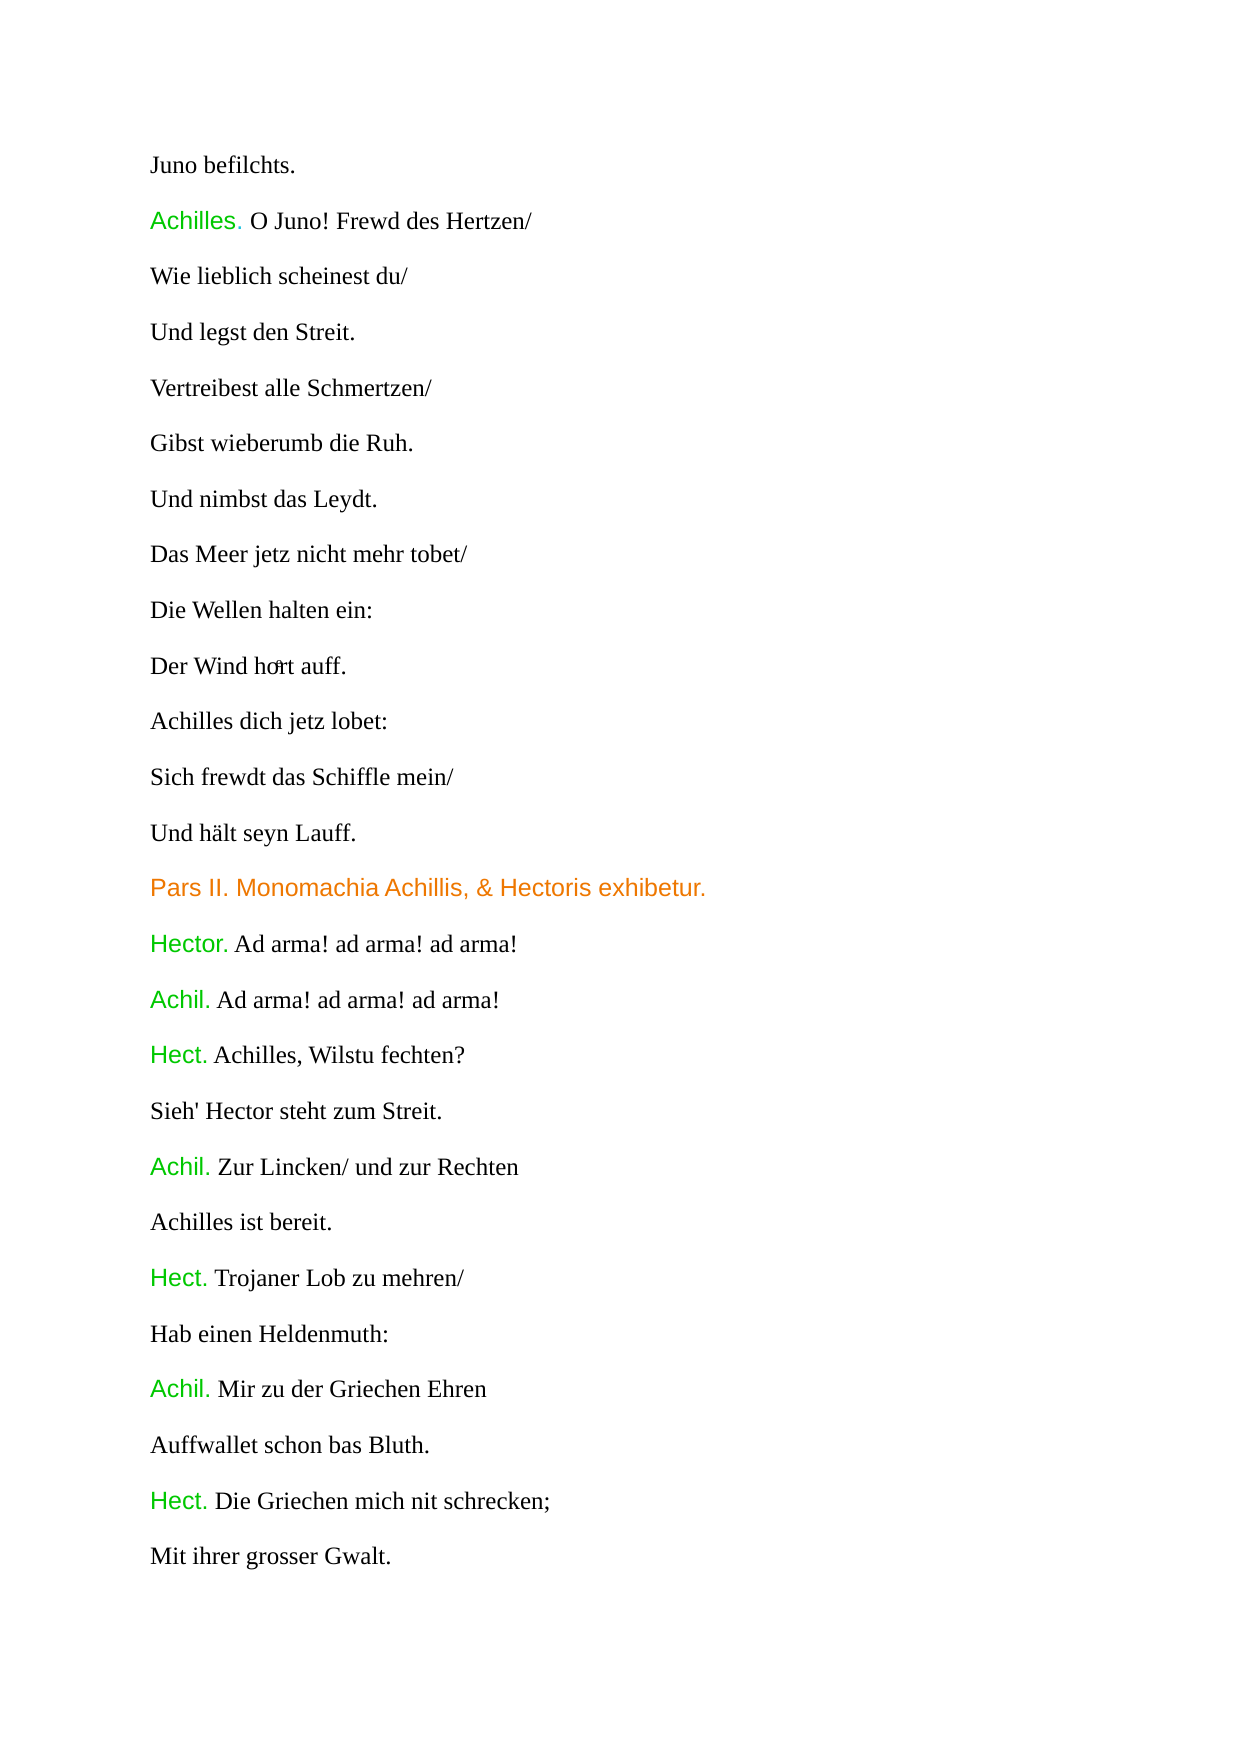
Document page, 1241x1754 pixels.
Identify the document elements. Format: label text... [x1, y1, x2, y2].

text Und hält seyn Lauff. [150, 818, 1090, 846]
text Hect. Die Griechen mich nit schrecken; [150, 1486, 1090, 1514]
text Juno befilchts. [150, 150, 1090, 179]
text Und nimbst das Leydt. [150, 484, 1090, 513]
text Der Wind hoͤrt auff. [150, 651, 1090, 679]
text Und legst den Streit. [150, 317, 1090, 346]
text Hab einen Heldenmuth: [150, 1319, 1090, 1347]
text Sich frewdt das Schiffle mein/ [150, 762, 1090, 791]
text Wie lieblich scheinest du/ [150, 261, 1090, 290]
text Hect. Trojaner Lob zu mehren/ [150, 1263, 1090, 1292]
text Gibst wieberumb die Ruh. [150, 428, 1090, 457]
text Vertreibest alle Schmertzen/ [150, 373, 1090, 401]
text Achilles. O Juno! Frewd des Hertzen/ [150, 206, 1090, 234]
text Die Wellen halten ein: [150, 595, 1090, 624]
text Pars II. Monomachia Achillis, & Hectoris exhibetur. [150, 873, 1090, 902]
text Achilles ist bereit. [150, 1207, 1090, 1236]
text Das Meer jetz nicht mehr tobet/ [150, 539, 1090, 568]
text Achil. Zur Lincken/ und zur Rechten [150, 1152, 1090, 1181]
text Achil. Ad arma! ad arma! ad arma! [150, 984, 1090, 1013]
text Achil. Mir zu der Griechen Ehren [150, 1374, 1090, 1403]
text Hector. Ad arma! ad arma! ad arma! [150, 929, 1090, 958]
text Hect. Achilles, Wilstu fechten? [150, 1040, 1090, 1069]
text Auffwallet schon bas Bluth. [150, 1430, 1090, 1459]
text Sieh' Hector steht zum Streit. [150, 1096, 1090, 1125]
text Mit ihrer grosser Gwalt. [150, 1541, 1090, 1570]
text Achilles dich jetz lobet: [150, 706, 1090, 735]
